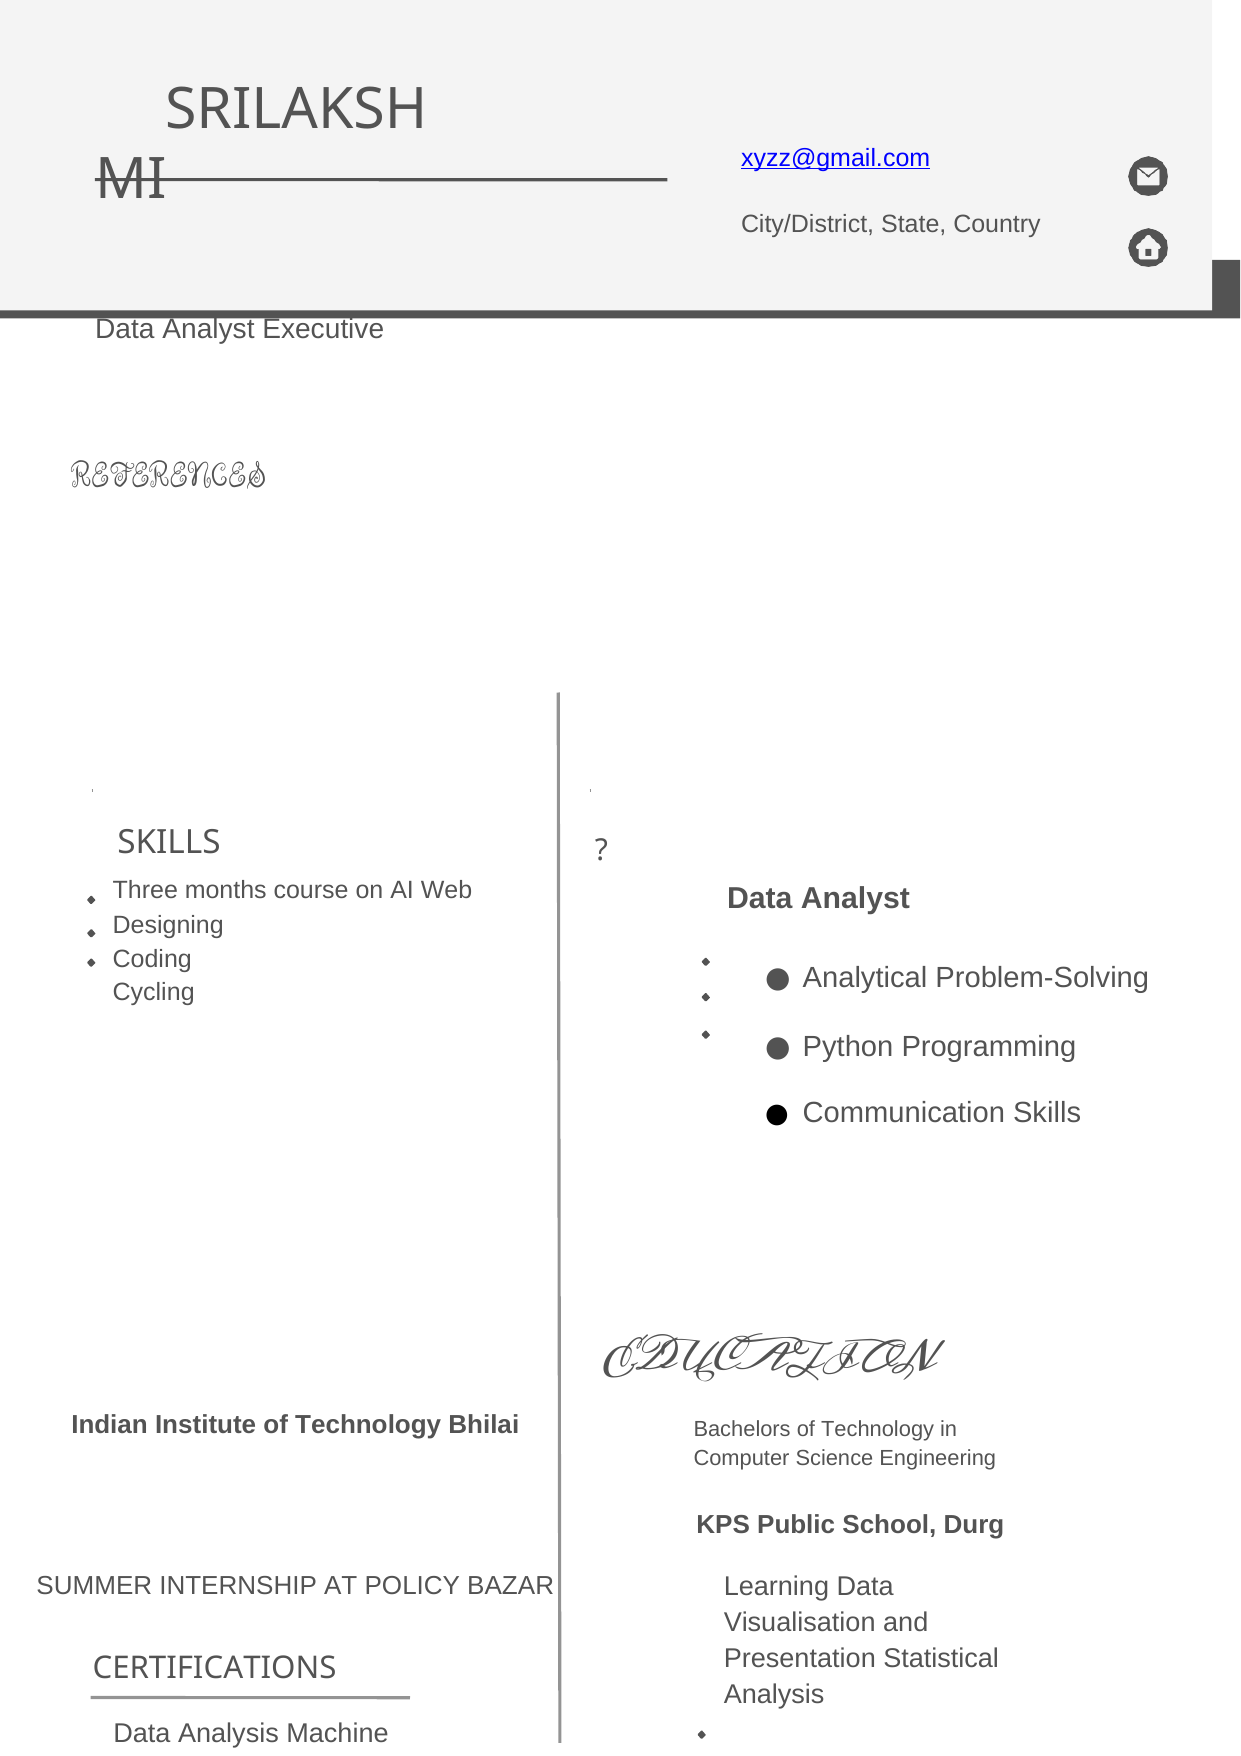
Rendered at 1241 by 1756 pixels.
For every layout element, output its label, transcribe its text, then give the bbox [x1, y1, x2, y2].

subtitle EDUCATION [604, 1323, 1167, 1393]
text City/District, State, Country [741, 209, 1107, 238]
text xyzz@gmail.com [741, 143, 1107, 172]
list Communication Skills [765, 1083, 1161, 1138]
list Analytical Problem-Solving [765, 944, 1161, 1004]
text KPS Public School, Durg [696, 1509, 1167, 1539]
text Bachelors of Technology in Computer Science Engineering [693, 1416, 1058, 1470]
list Python Programming [765, 1013, 1161, 1073]
text Data Analysis Machine Learning Data Visualisation and Presentation Statistical Analysis [113, 1717, 419, 1749]
text Data Analyst [727, 880, 1167, 914]
text Cycling [112, 977, 553, 1006]
text Indian Institute of Technology Bhilai [71, 1409, 545, 1439]
text REFERENCES [71, 456, 1167, 497]
text Three months course on AI Web Designing [112, 875, 551, 938]
text Coding [112, 944, 553, 973]
subtitle SKILLS ? [71, 727, 1167, 869]
text Data Analyst Executive [95, 312, 451, 344]
text SUMMER INTERNSHIP AT POLICY BAZAR [36, 1570, 557, 1600]
text CERTIFICATIONS [92, 1645, 557, 1687]
text Data Analysis Machine Learning Data Visualisation and Presentation Statistical Analysis [723, 1570, 1029, 1709]
picture [1128, 228, 1168, 267]
picture [1128, 156, 1168, 196]
title SRILAKSHMI [95, 72, 451, 212]
